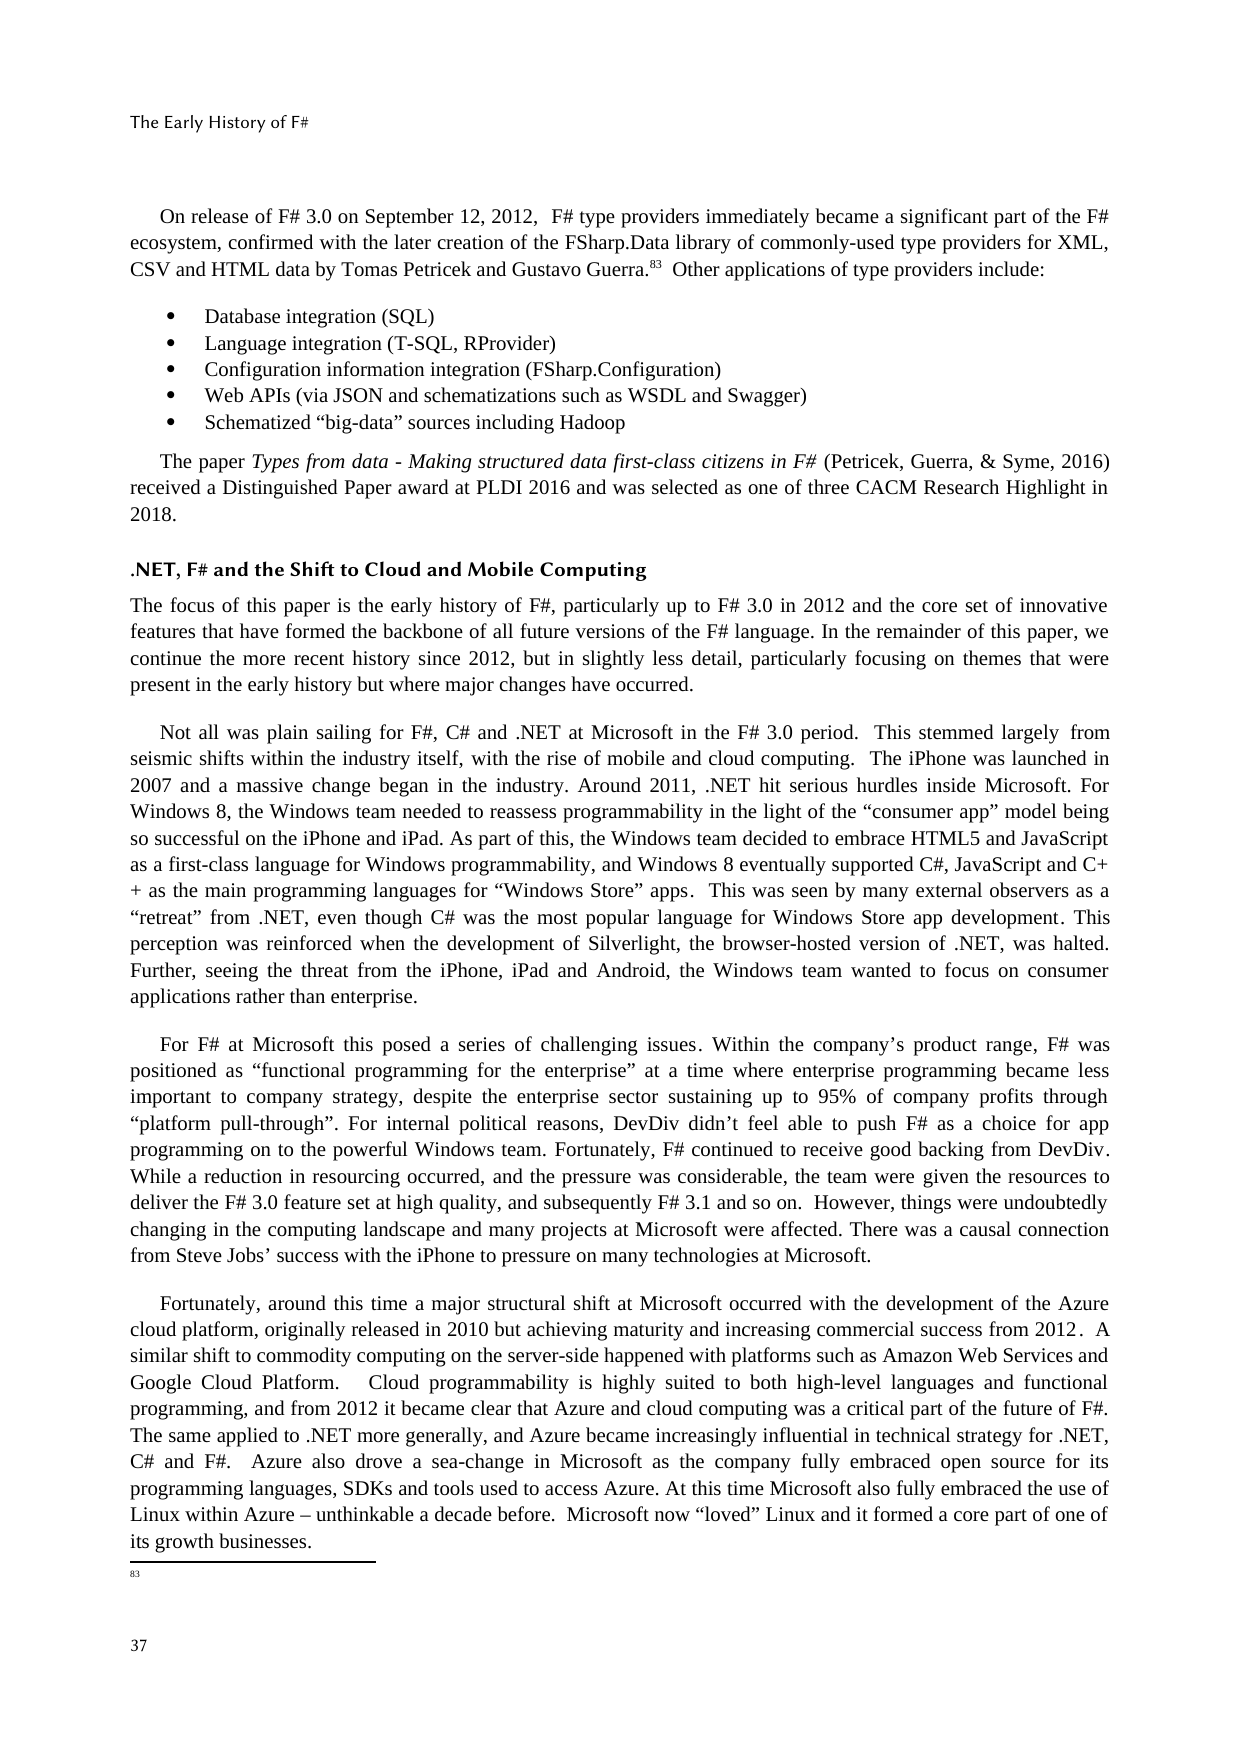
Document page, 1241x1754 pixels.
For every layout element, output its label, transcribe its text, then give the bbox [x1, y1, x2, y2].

list Web APIs (via JSON and schematizations such as WSDL and Swagger) [167, 383, 1110, 407]
text Fortunately, around this time a major structural shift at Microsoft occurred with the development of the Azure cloud platform, originally released in 2010 but achieving maturity and increasing commercial success from 2012. A similar shift to commodity computing on the server-side happened with platforms such as Amazon Web Services and Google Cloud Platform. Cloud programmability is highly suited to both high-level languages and functional programming, and from 2012 it became clear that Azure and cloud computing was a critical part of the future of F#. The same applied to .NET more generally, and Azure became increasingly influential in technical strategy for .NET, C# and F#. Azure also drove a sea-change in Microsoft as the company fully embraced open source for its programming languages, SDKs and tools used to access Azure. At this time Microsoft also fully embraced the use of Linux within Azure – unthinkable a decade before. Microsoft now “loved” Linux and it formed a core part of one of its growth businesses. [130, 1291, 1110, 1553]
list Language integration (T-SQL, RProvider) [167, 331, 1110, 354]
text For F# at Microsoft this posed a series of challenging issues. Within the company’s product range, F# was positioned as “functional programming for the enterprise” at a time where enterprise programming became less important to company strategy, despite the enterprise sector sustaining up to 95% of company profits through “platform pull-through”. For internal political reasons, DevDiv didn’t feel able to push F# as a choice for app programming on to the powerful Windows team. Fortunately, F# continued to receive good backing from DevDiv. While a reduction in resourcing occurred, and the pressure was considerable, the team were given the resources to deliver the F# 3.0 feature set at high quality, and subsequently F# 3.1 and so on. However, things were undoubtedly changing in the computing landscape and many projects at Microsoft were affected. There was a causal connection from Steve Jobs’ success with the iPhone to pressure on many technologies at Microsoft. [130, 1032, 1110, 1267]
text The focus of this paper is the early history of F#, particularly up to F# 3.0 in 2012 and the core set of innovative features that have formed the backbone of all future versions of the F# language. In the remainder of this paper, we continue the more recent history since 2012, but in slightly less detail, particularly focusing on themes that were present in the early history but where major changes have occurred. [130, 593, 1110, 696]
list Configuration information integration (FSharp.Configuration) [167, 357, 1110, 381]
text On release of F# 3.0 on September 12, 2012, F# type providers immediately became a significant part of the F# ecosystem, confirmed with the later creation of the FSharp.Data library of commonly-used type providers for XML, CSV and HTML data by Tomas Petricek and Gustavo Guerra. Other applications of type providers include: [130, 204, 1110, 281]
list Database integration (SQL) [167, 304, 1110, 328]
text Not all was plain sailing for F#, C# and .NET at Microsoft in the F# 3.0 period. This stemmed largely from seismic shifts within the industry itself, with the rise of mobile and cloud computing. The iPhone was launched in 2007 and a massive change began in the industry. Around 2011, .NET hit serious hurdles inside Microsoft. For Windows 8, the Windows team needed to reassess programmability in the light of the “consumer app” model being so successful on the iPhone and iPad. As part of this, the Windows team decided to embrace HTML5 and JavaScript as a first-class language for Windows programmability, and Windows 8 eventually supported C#, JavaScript and C++ as the main programming languages for “Windows Store” apps. This was seen by many external observers as a “retreat” from .NET, even though C# was the most popular language for Windows Store app development. This perception was reinforced when the development of Silverlight, the browser-hosted version of .NET, was halted. Further, seeing the threat from the iPhone, iPad and Android, the Windows team wanted to focus on consumer applications rather than enterprise. [130, 720, 1110, 1008]
list Schematized “big-data” sources including Hadoop [167, 410, 1110, 434]
text .NET, F# and the Shift to Cloud and Mobile Computing [130, 557, 1110, 581]
